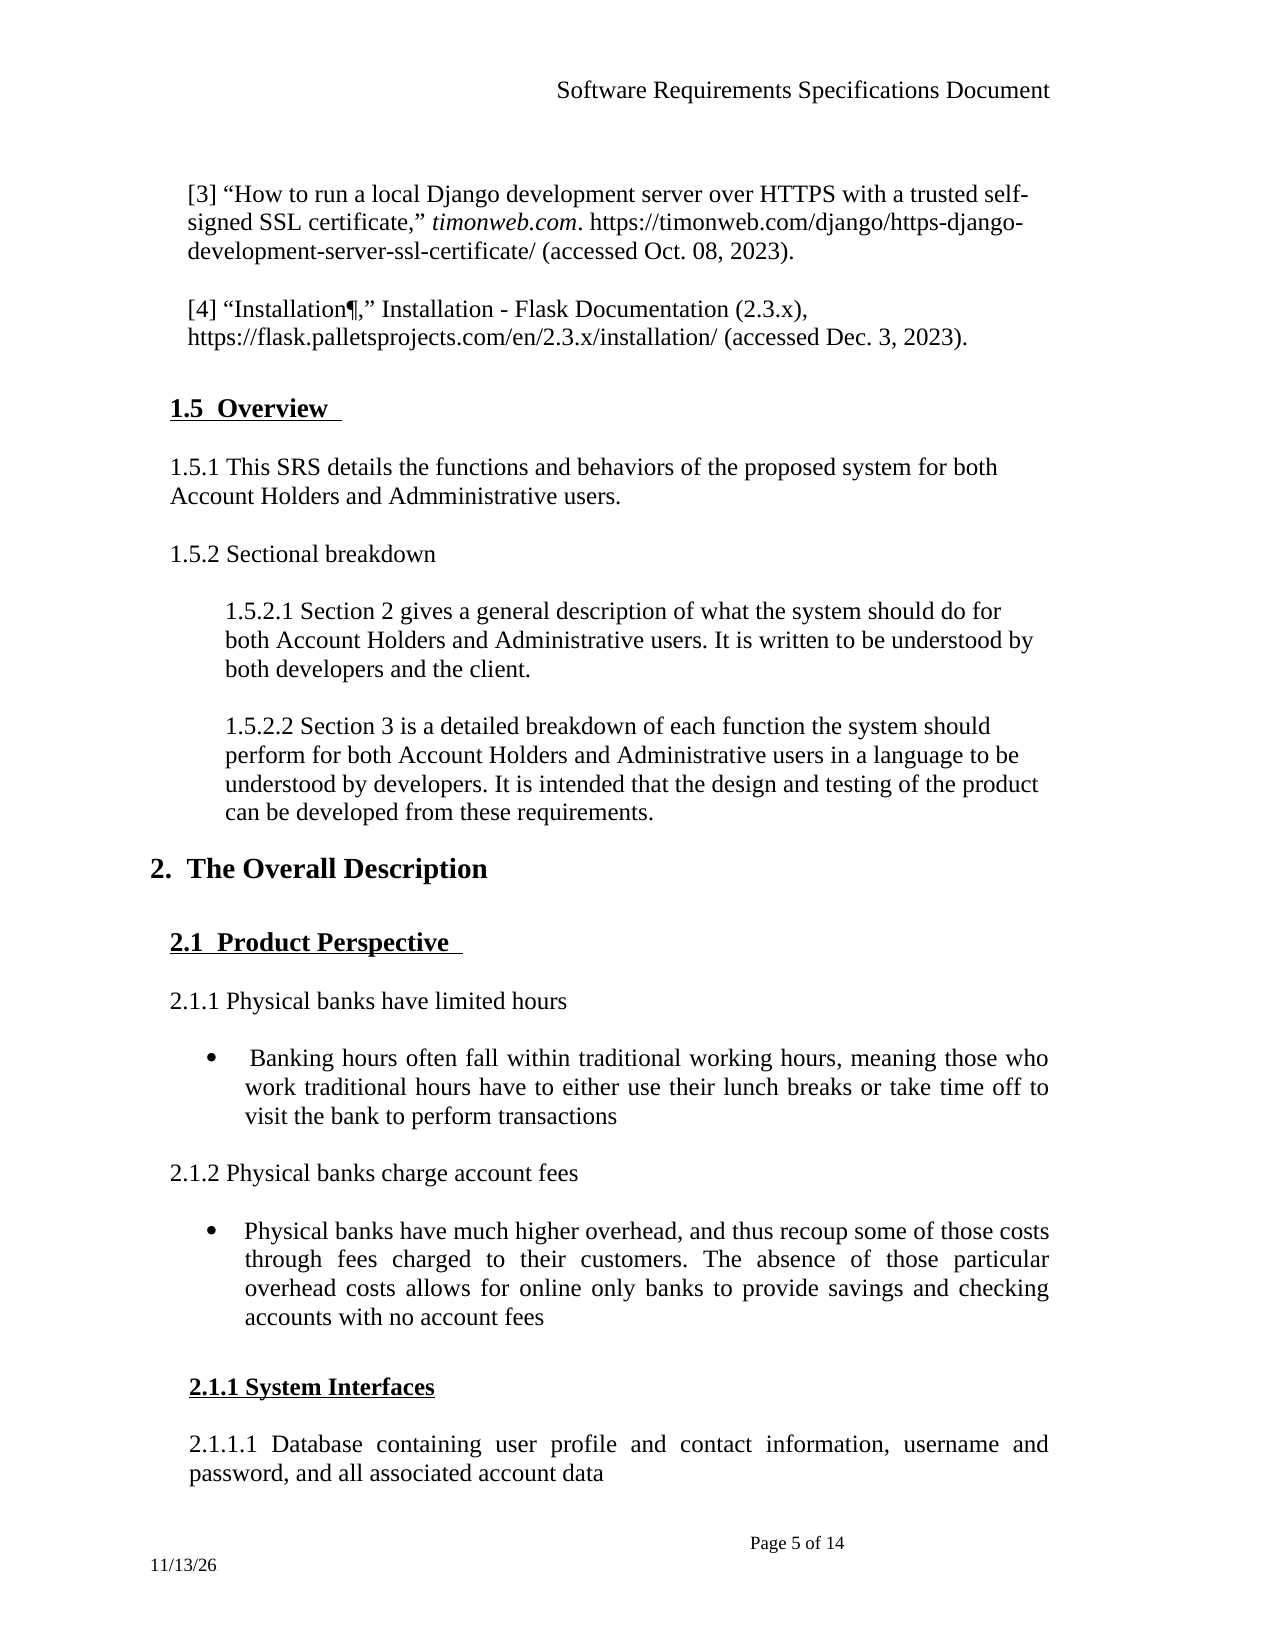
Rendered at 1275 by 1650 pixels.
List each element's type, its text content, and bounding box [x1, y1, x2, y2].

subtitle 1.5 Overview [169, 392, 1050, 424]
subtitle 2. The Overall Description [150, 851, 1050, 885]
text 1.5.1 This SRS details the functions and behaviors of the proposed system for both Account Holders and Admministrative users. [169, 452, 1050, 510]
text [4] “Installation¶,” Installation - Flask Documentation (2.3.x), https://flask.palletsprojects.com/en/2.3.x/installation/ (accessed Dec. 3, 2023). [187, 294, 1050, 351]
list Physical banks have much higher overhead, and thus recoup some of those costs through fees charged to their customers. The absence of those particular overhead costs allows for online only banks to provide savings and checking accounts with no account fees [207, 1216, 1050, 1331]
subtitle 2.1 Product Perspective [169, 926, 1050, 957]
text 1.5.2.1 Section 2 gives a general description of what the system should do for both Account Holders and Administrative users. It is written to be understood by both developers and the client. [225, 596, 1050, 682]
subtitle 2.1.1 System Interfaces [189, 1372, 1050, 1401]
text 1.5.2.2 Section 3 is a detailed breakdown of each function the system should perform for both Account Holders and Administrative users in a language to be understood by developers. It is intended that the design and testing of the product can be developed from these requirements. [225, 711, 1050, 826]
text 1.5.2 Sectional breakdown [169, 539, 1050, 567]
text 2.1.2 Physical banks charge account fees [169, 1158, 1050, 1187]
text [3] “How to run a local Django development server over HTTPS with a trusted self-signed SSL certificate,” timonweb.com. https://timonweb.com/django/https-django-development-server-ssl-certificate/ (accessed Oct. 08, 2023). [187, 179, 1050, 265]
text 2.1.1.1 Database containing user profile and contact information, username and password, and all associated account data [189, 1429, 1050, 1487]
list Banking hours often fall within traditional working hours, meaning those who work traditional hours have to either use their lunch breaks or take time off to visit the bank to perform transactions [207, 1043, 1050, 1129]
text 2.1.1 Physical banks have limited hours [169, 986, 1050, 1014]
